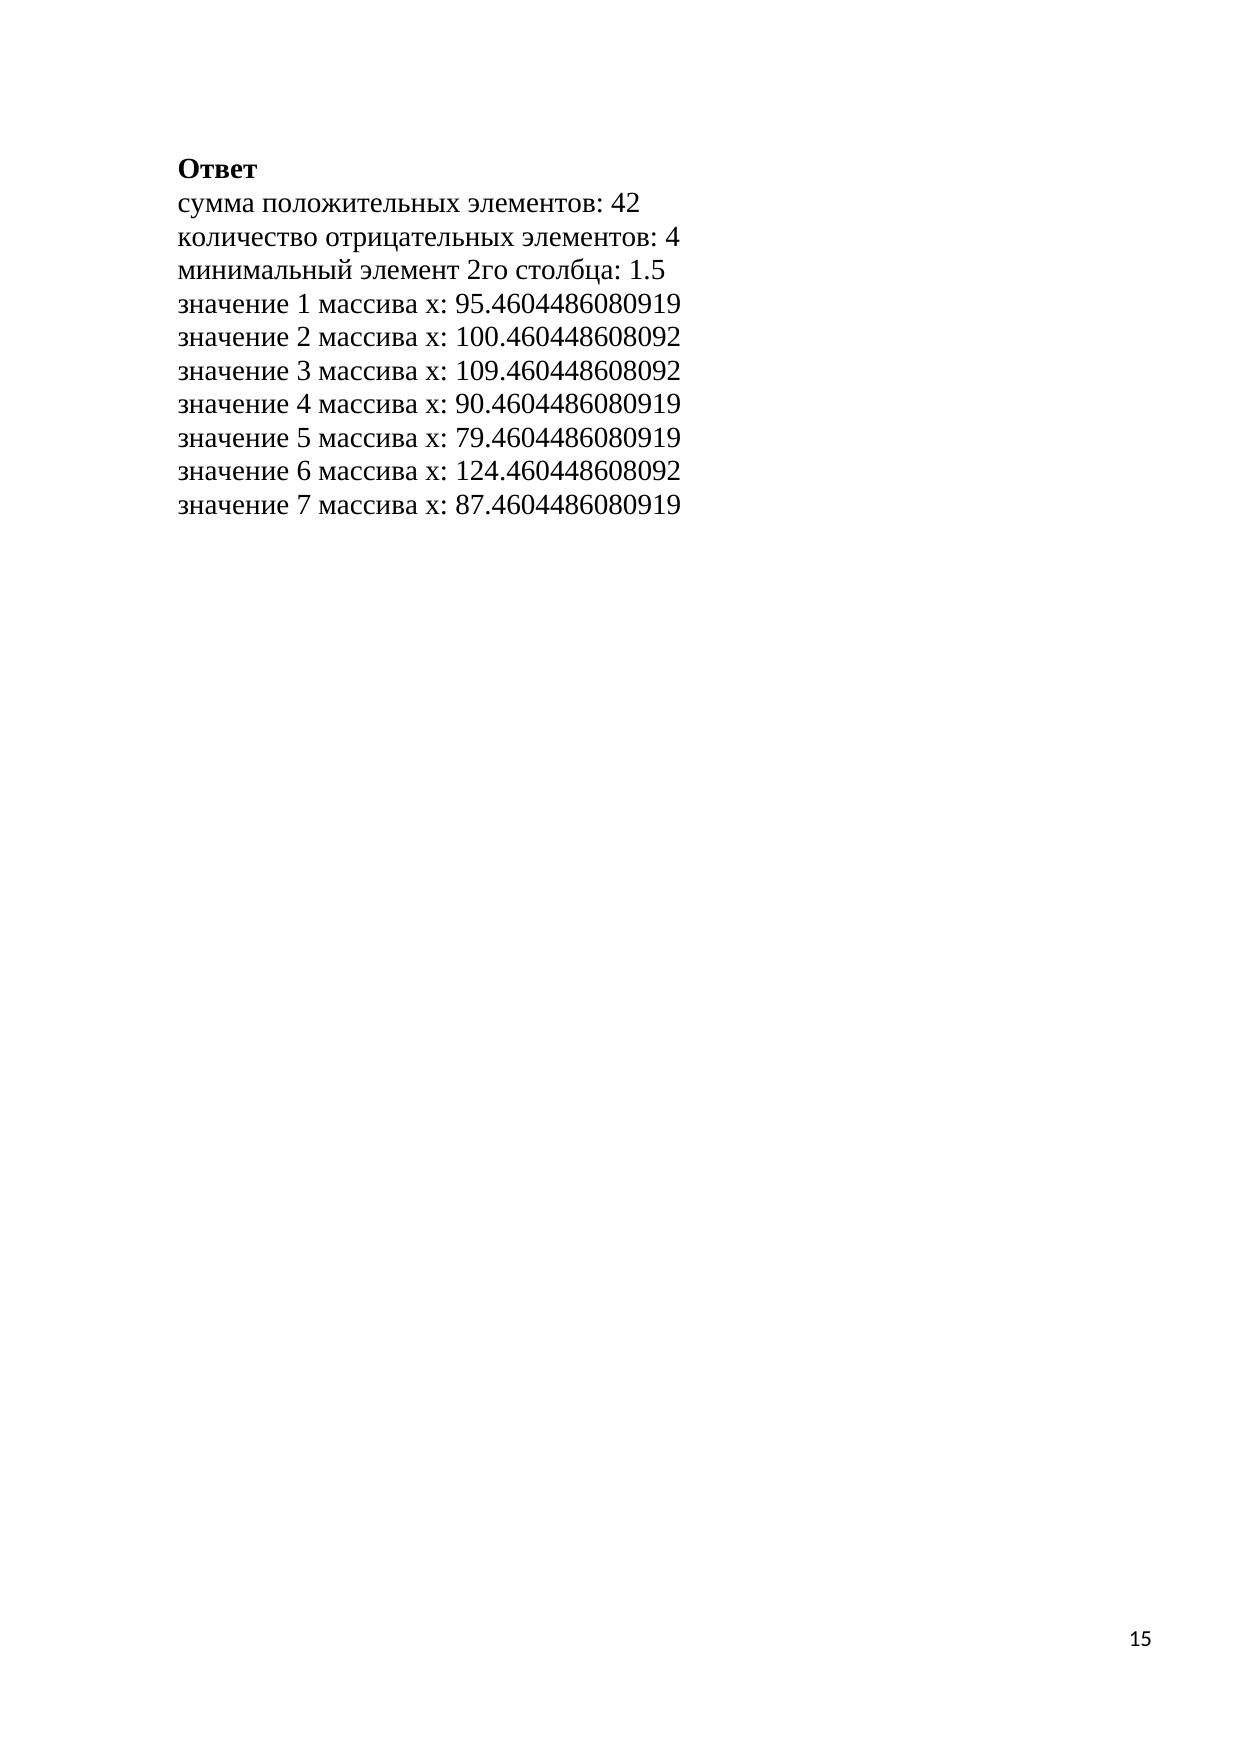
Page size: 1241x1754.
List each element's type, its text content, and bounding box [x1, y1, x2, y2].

text значение 2 массива x: 100.460448608092 [177, 319, 1152, 353]
text значение 7 массива x: 87.4604486080919 [177, 487, 1152, 521]
text сумма положительных элементов: 42 [177, 185, 1152, 219]
text значение 6 массива x: 124.460448608092 [177, 453, 1152, 487]
text значение 4 массива x: 90.4604486080919 [177, 386, 1152, 420]
text минимальный элемент 2го столбца: 1.5 [177, 252, 1152, 286]
text значение 5 массива x: 79.4604486080919 [177, 420, 1152, 453]
text количество отрицательных элементов: 4 [177, 219, 1152, 252]
text значение 3 массива x: 109.460448608092 [177, 353, 1152, 386]
text Ответ [177, 152, 1152, 185]
text значение 1 массива x: 95.4604486080919 [177, 286, 1152, 319]
